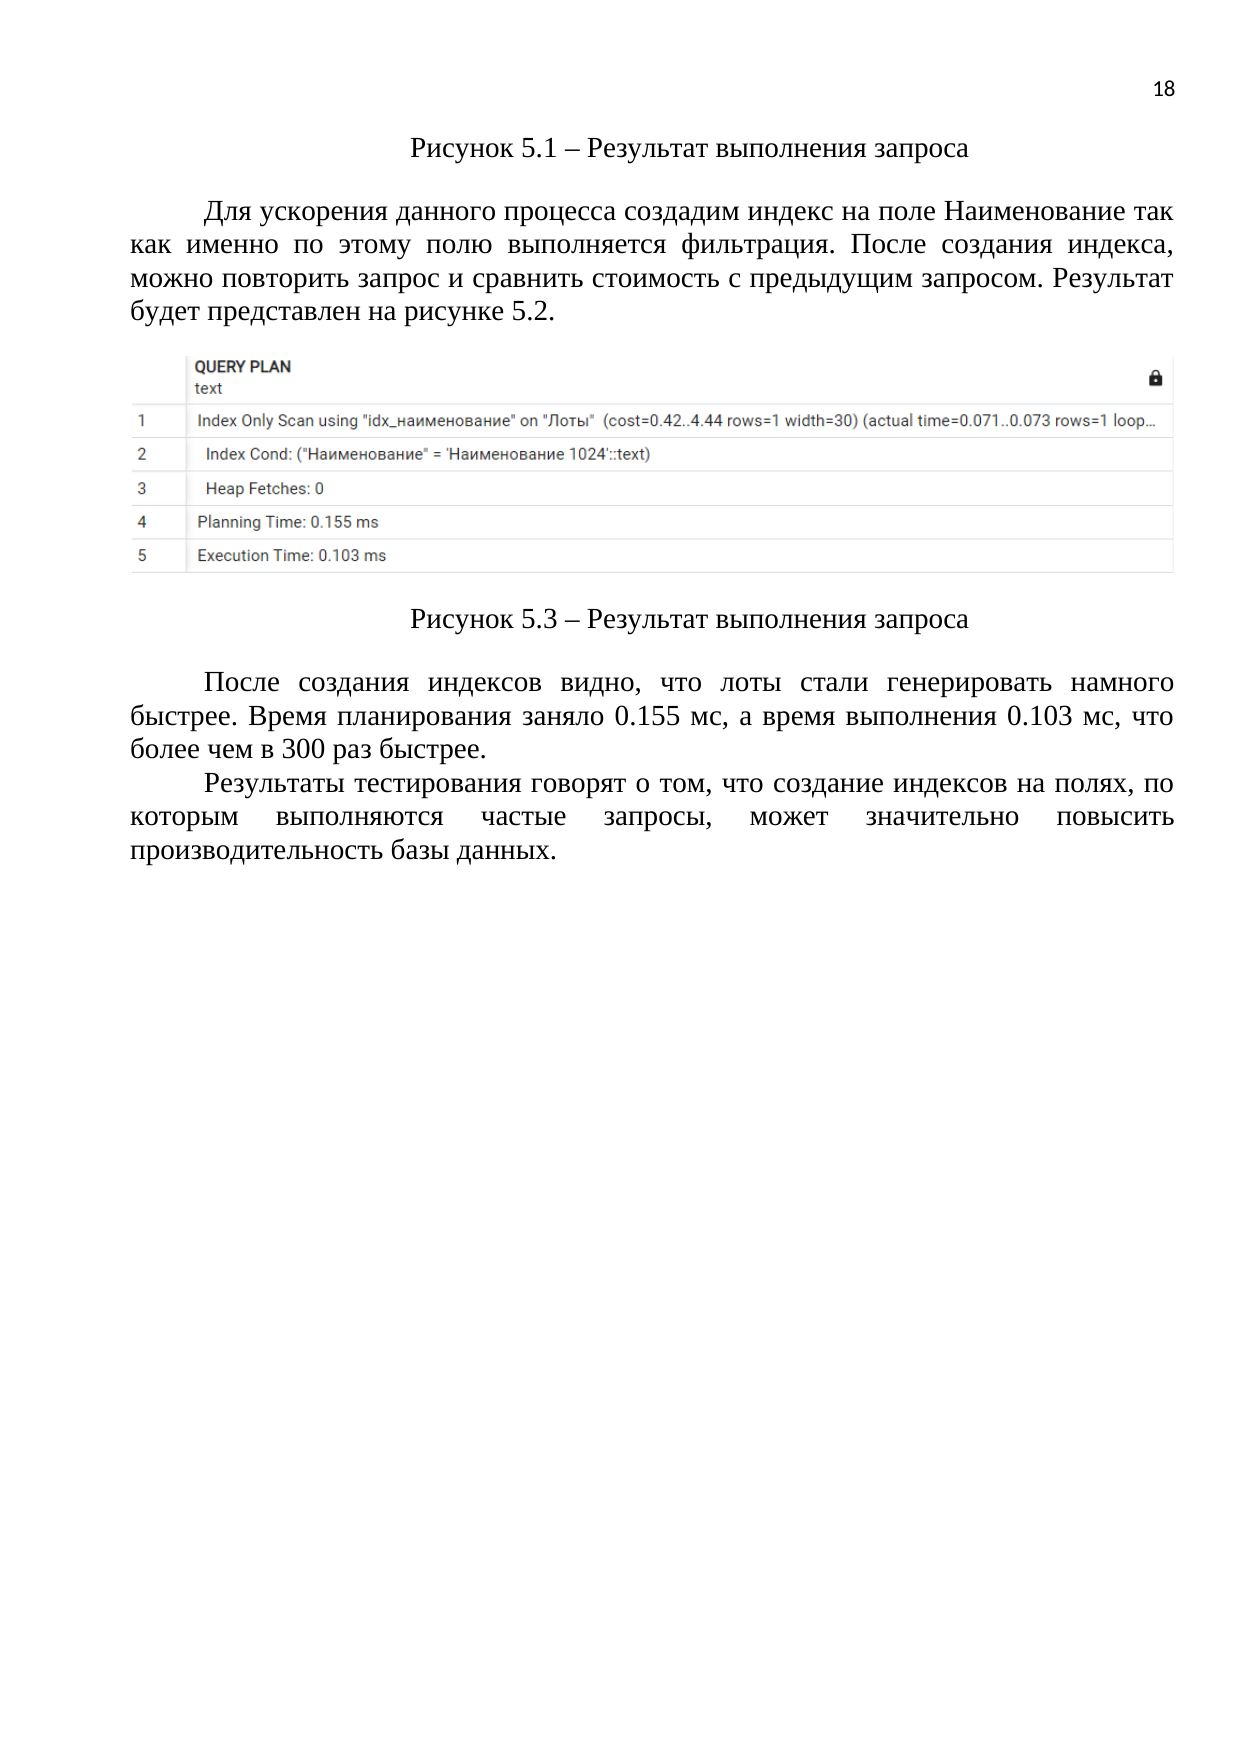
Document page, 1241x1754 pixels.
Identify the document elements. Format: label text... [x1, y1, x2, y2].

text После создания индексов видно, что лоты стали генерировать намного быстрее. Время планирования заняло 0.155 мс, а время выполнения 0.103 мс, что более чем в 300 раз быстрее. [130, 664, 1175, 765]
text Рисунок 5.1 – Результат выполнения запроса [130, 130, 1175, 163]
text Рисунок 5.3 – Результат выполнения запроса [130, 601, 1175, 635]
text Для ускорения данного процесса создадим индекс на поле Наименование так как именно по этому полю выполняется фильтрация. После создания индекса, можно повторить запрос и сравнить стоимость с предыдущим запросом. Результат будет представлен на рисунке 5.2. [130, 193, 1175, 327]
text Результаты тестирования говорят о том, что создание индексов на полях, по которым выполняются частые запросы, может значительно повысить производительность базы данных. [130, 765, 1175, 865]
picture [131, 356, 1174, 573]
